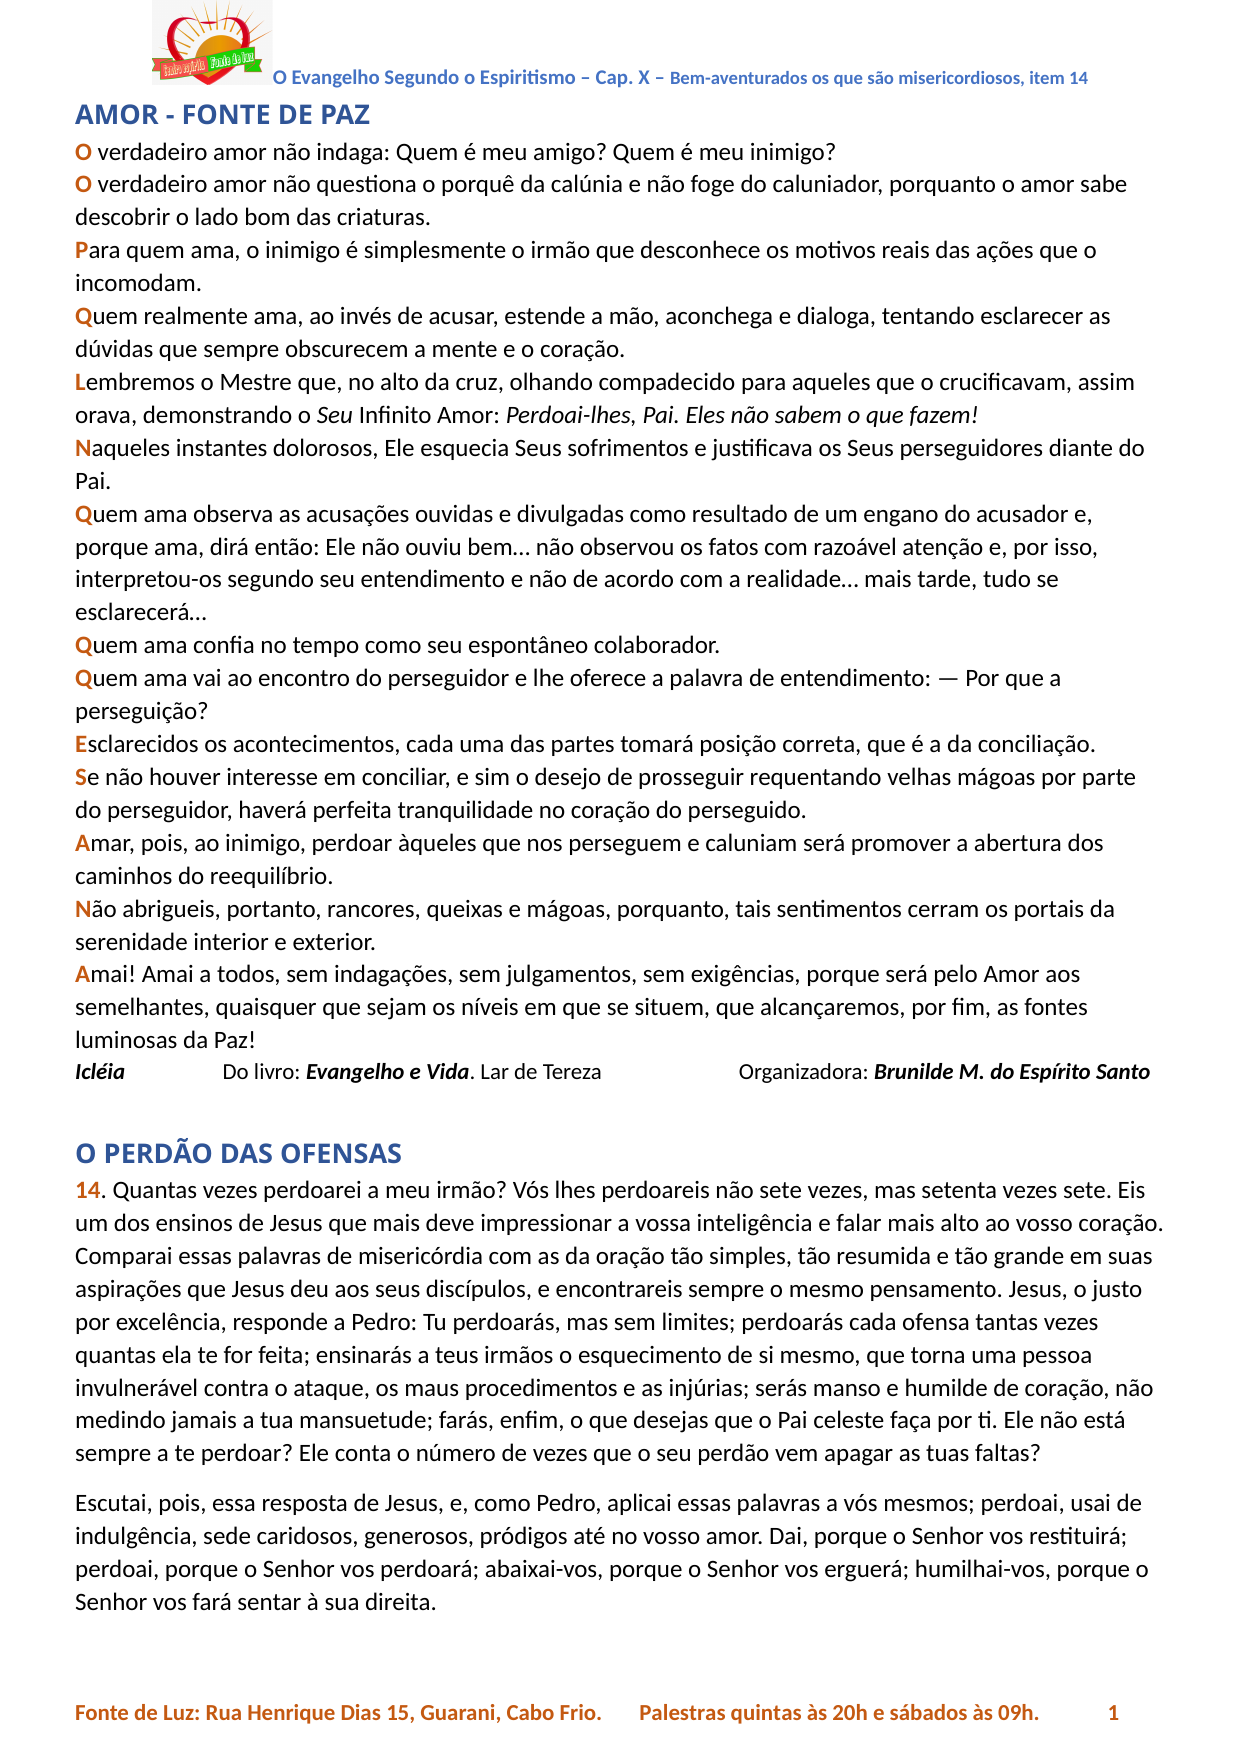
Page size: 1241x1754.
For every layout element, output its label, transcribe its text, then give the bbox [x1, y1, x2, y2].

text Escutai, pois, essa resposta de Jesus, e, como Pedro, aplicai essas palavras a vós mesmos; perdoai, usai de indulgência, sede caridosos, generosos, pródigos até no vosso amor. Dai, porque o Senhor vos restituirá; perdoai, porque o Senhor vos perdoará; abaixai-vos, porque o Senhor vos erguerá; humilhai-vos, porque o Senhor vos fará sentar à sua direita. [75, 1487, 1165, 1616]
picture [152, 0, 273, 85]
subtitle AMOR - FONTE DE PAZ [75, 96, 1165, 133]
text O verdadeiro amor não indaga: Quem é meu amigo? Quem é meu inimigo? O verdadeiro amor não questiona o porquê da calúnia e não foge do caluniador, porquanto o amor sabe descobrir o lado bom das criaturas. Para quem ama, o inimigo é simplesmente o irmão que desconhece os motivos reais das ações que o incomodam. Quem realmente ama, ao invés de acusar, estende a mão, aconchega e dialoga, tentando esclarecer as dúvidas que sempre obscurecem a mente e o coração. Lembremos o Mestre que, no alto da cruz, olhando compadecido para aqueles que o crucificavam, assim orava, demonstrando o Seu Infinito Amor: Perdoai-lhes, Pai. Eles não sabem o que fazem! Naqueles instantes dolorosos, Ele esquecia Seus sofrimentos e justificava os Seus perseguidores diante do Pai. Quem ama observa as acusações ouvidas e divulgadas como resultado de um engano do acusador e, porque ama, dirá então: Ele não ouviu bem… não observou os fatos com razoável atenção e, por isso, interpretou-os segundo seu entendimento e não de acordo com a realidade… mais tarde, tudo se esclarecerá… Quem ama confia no tempo como seu espontâneo colaborador. Quem ama vai ao encontro do perseguidor e lhe oferece a palavra de entendimento: — Por que a perseguição? Esclarecidos os acontecimentos, cada uma das partes tomará posição correta, que é a da conciliação. Se não houver interesse em conciliar, e sim o desejo de prosseguir requentando velhas mágoas por parte do perseguidor, haverá perfeita tranquilidade no coração do perseguido. Amar, pois, ao inimigo, perdoar àqueles que nos perseguem e caluniam será promover a abertura dos caminhos do reequilíbrio. Não abrigueis, portanto, rancores, queixas e mágoas, porquanto, tais sentimentos cerram os portais da serenidade interior e exterior. Amai! Amai a todos, sem indagações, sem julgamentos, sem exigências, porque será pelo Amor aos semelhantes, quaisquer que sejam os níveis em que se situem, que alcançaremos, por fim, as fontes luminosas da Paz! Icléia Do livro: Evangelho e Vida. Lar de Tereza Organizadora: Brunilde M. do Espírito Santo [75, 136, 1165, 1085]
text O PERDÃO DAS OFENSAS 14. Quantas vezes perdoarei a meu irmão? Vós lhes perdoareis não sete vezes, mas setenta vezes sete. Eis um dos ensinos de Jesus que mais deve impressionar a vossa inteligência e falar mais alto ao vosso coração. Comparai essas palavras de misericórdia com as da oração tão simples, tão resumida e tão grande em suas aspirações que Jesus deu aos seus discípulos, e encontrareis sempre o mesmo pensamento. Jesus, o justo por excelência, responde a Pedro: Tu perdoarás, mas sem limites; perdoarás cada ofensa tantas vezes quantas ela te for feita; ensinarás a teus irmãos o esquecimento de si mesmo, que torna uma pessoa invulnerável contra o ataque, os maus procedimentos e as injúrias; serás manso e humilde de coração, não medindo jamais a tua mansuetude; farás, enfim, o que desejas que o Pai celeste faça por ti. Ele não está sempre a te perdoar? Ele conta o número de vezes que o seu perdão vem apagar as tuas faltas? [75, 1104, 1165, 1468]
